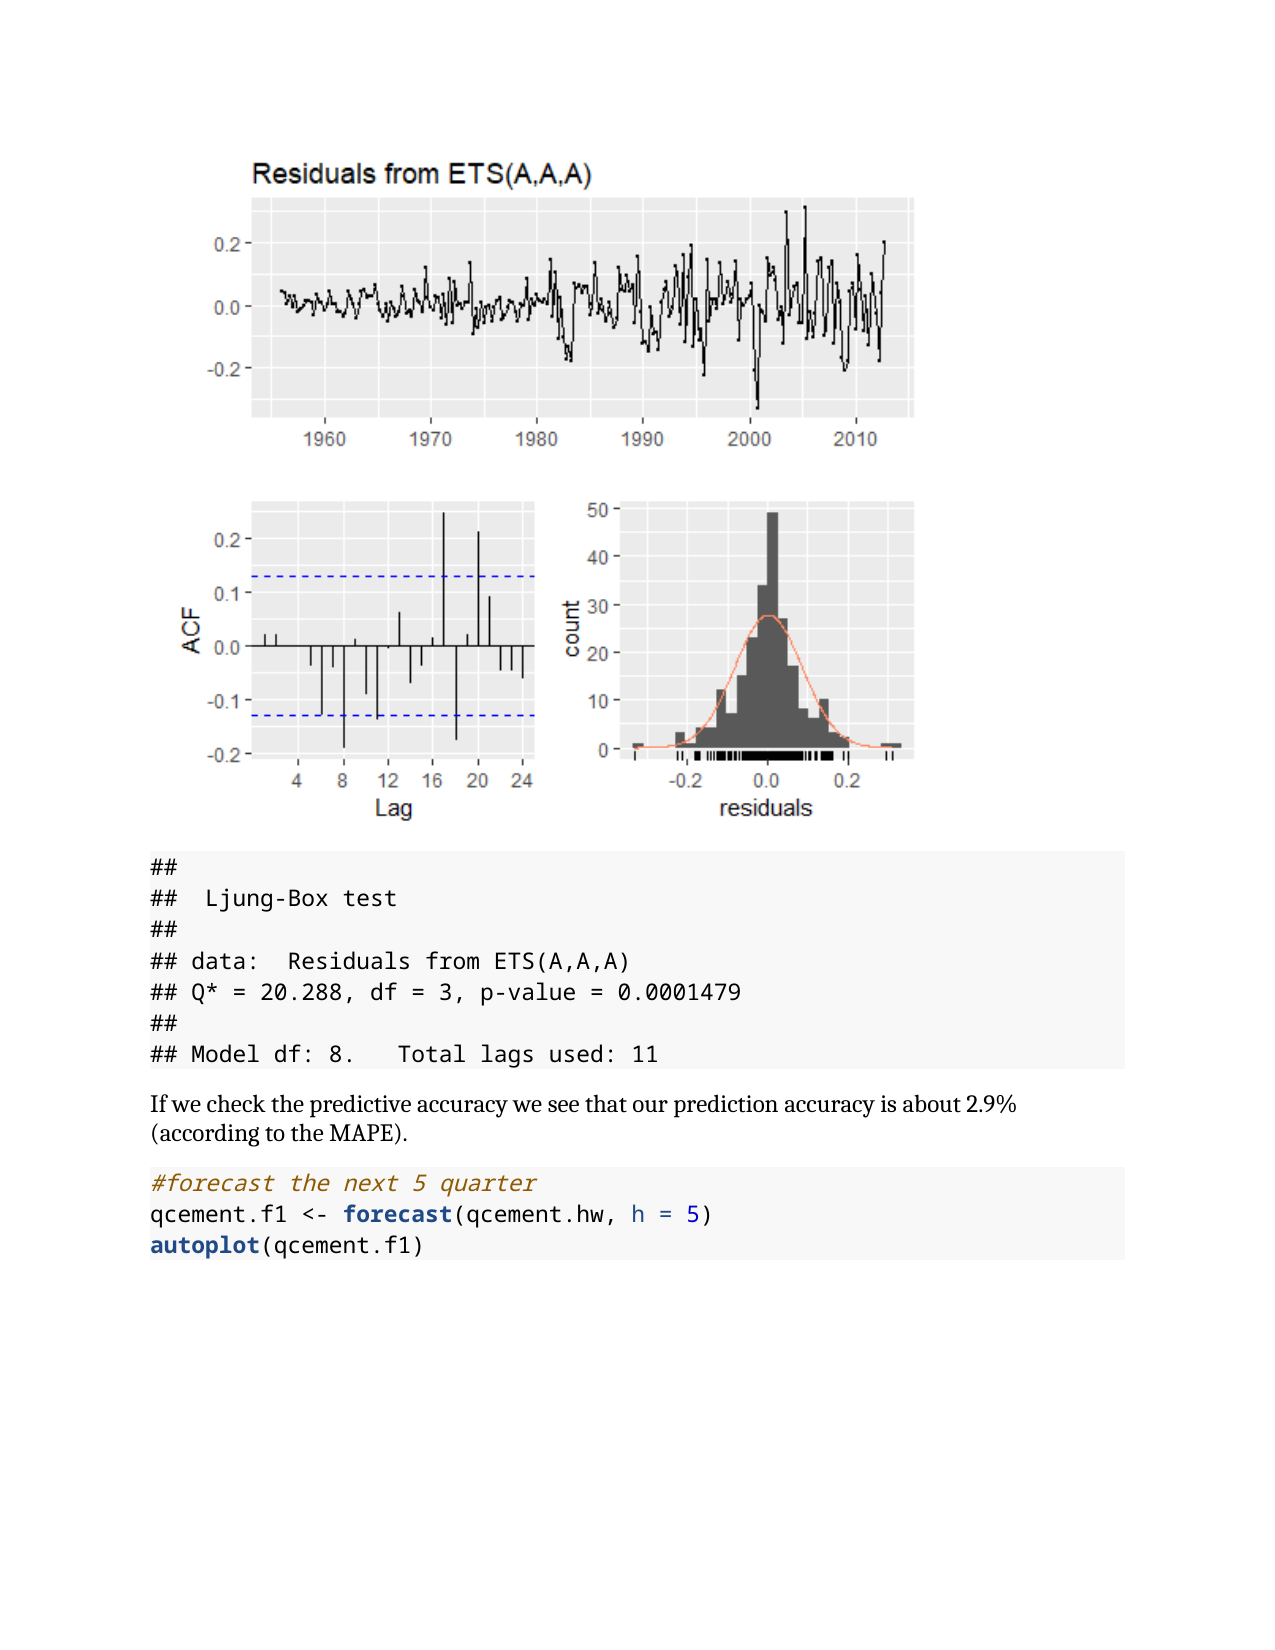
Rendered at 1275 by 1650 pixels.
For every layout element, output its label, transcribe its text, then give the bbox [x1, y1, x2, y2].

text ## ## Ljung-Box test ## ## data: Residuals from ETS(A,A,A) ## Q* = 20.288, df = 3, p-value = 0.0001479 ## ## Model df: 8. Total lags used: 11 [150, 851, 1125, 1069]
picture [168, 150, 927, 832]
text #forecast the next 5 quarter qcement.f1 <- forecast(qcement.hw, h = 5) autoplot(qcement.f1) [425, 1167, 1125, 1260]
text If we check the predictive accuracy we see that our prediction accuracy is about 2.9% (according to the MAPE). [150, 1090, 1125, 1148]
